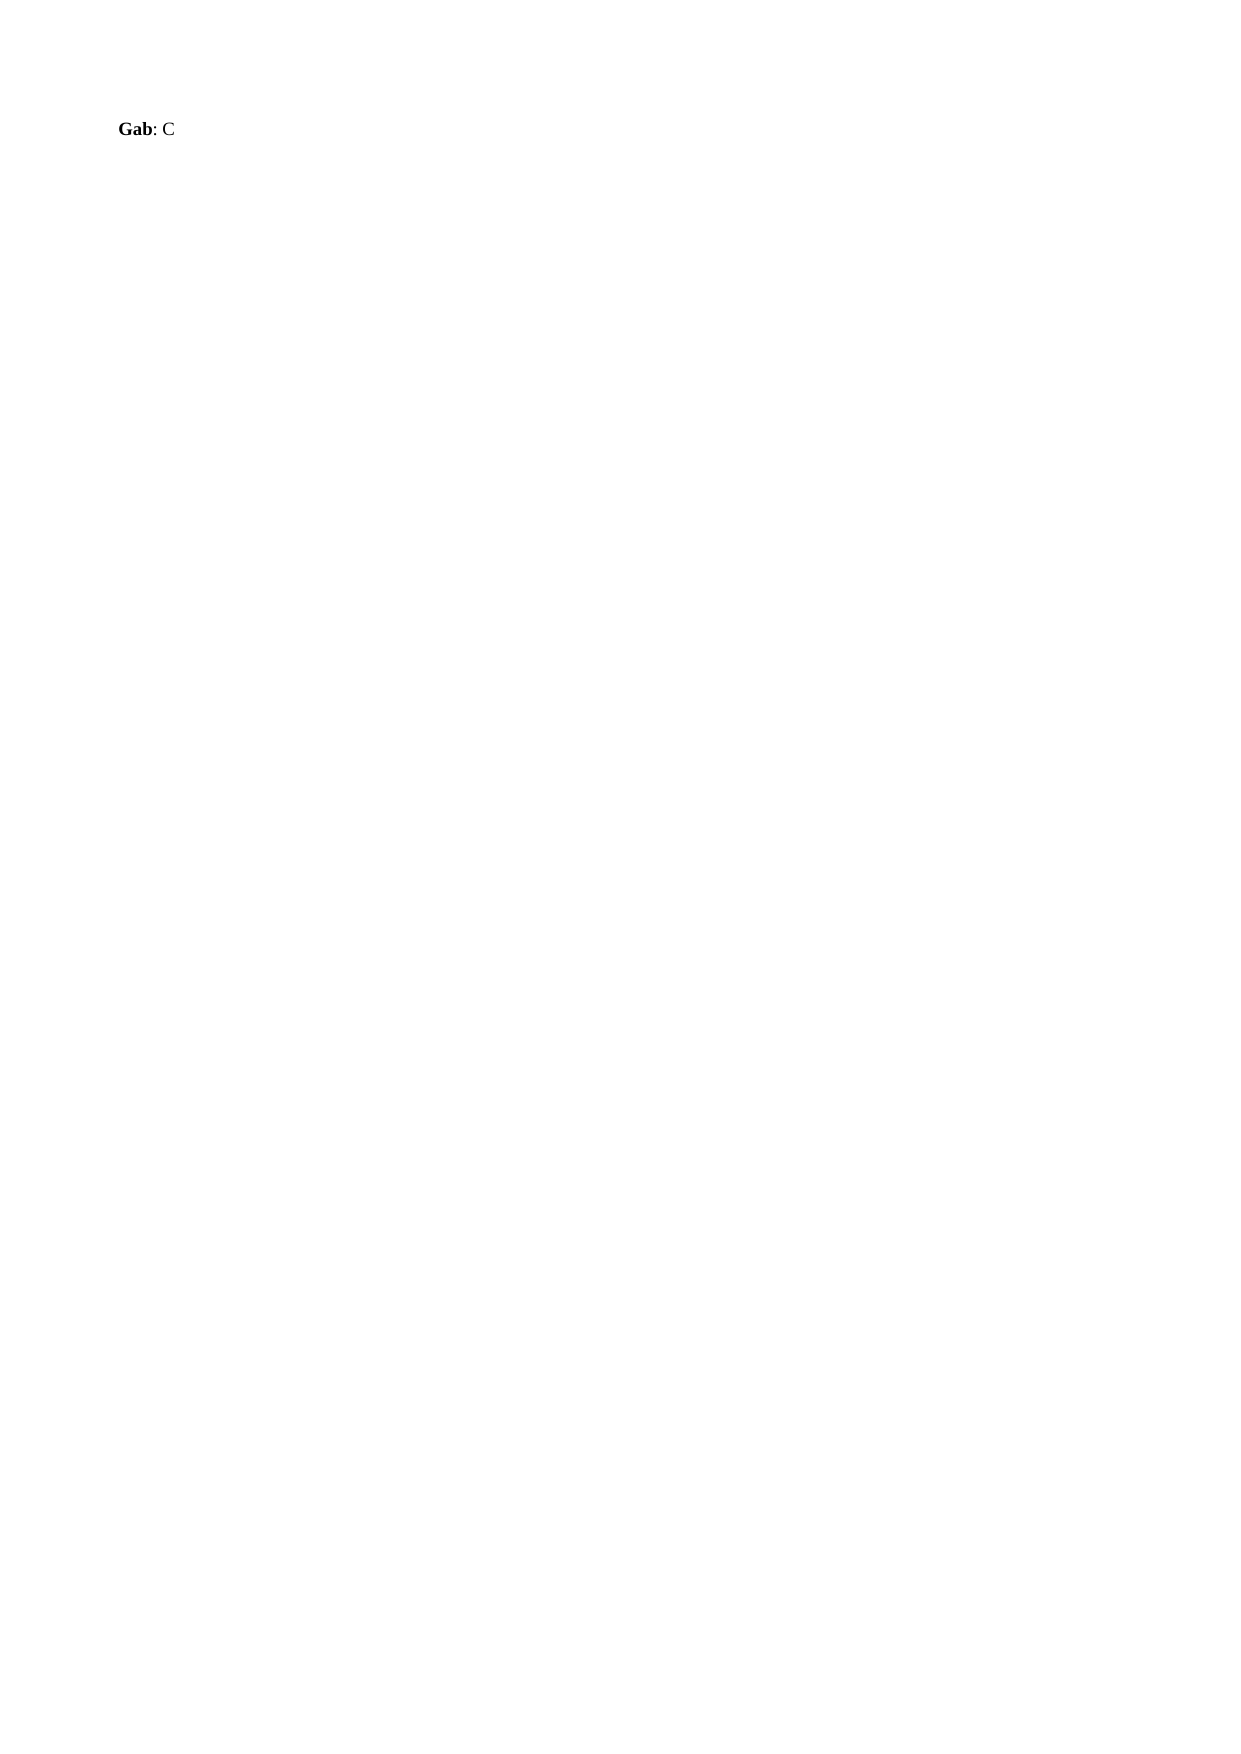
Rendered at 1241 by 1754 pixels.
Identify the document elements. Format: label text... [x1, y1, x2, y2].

text Gab: C [118, 118, 1122, 140]
